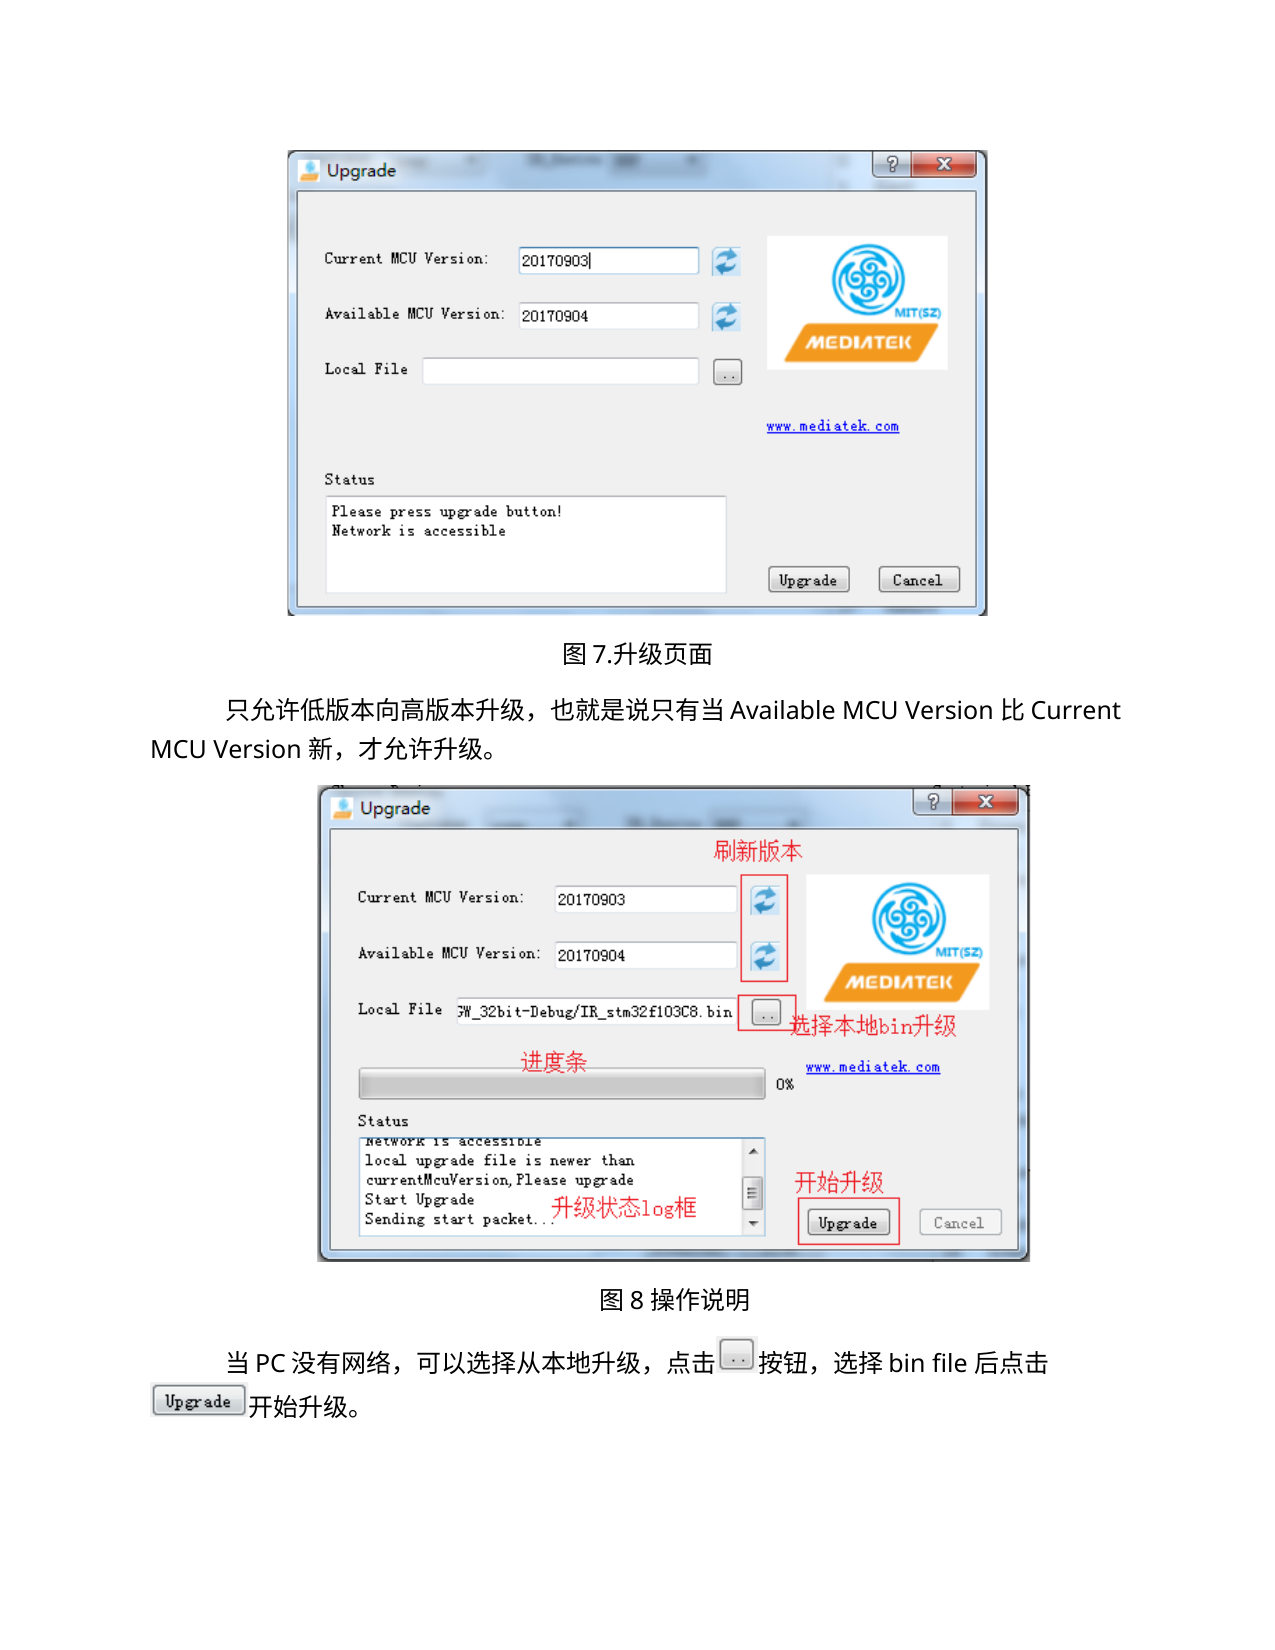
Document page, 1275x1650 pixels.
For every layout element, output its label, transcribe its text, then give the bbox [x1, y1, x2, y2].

text 图8 操作说明 [150, 1281, 1125, 1317]
text 当PC没有网络，可以选择从本地升级，点击按钮，选择bin file 后点击开始升级。 [150, 1336, 1125, 1424]
text 图7.升级页面 [150, 634, 1125, 671]
picture [287, 150, 988, 616]
text 只允许低版本向高版本升级，也就是说只有当Available MCU Version 比Current MCU Version 新，才允许升级。 [150, 690, 1125, 766]
picture [716, 1336, 759, 1373]
picture [150, 1382, 249, 1417]
picture [317, 785, 1033, 1262]
